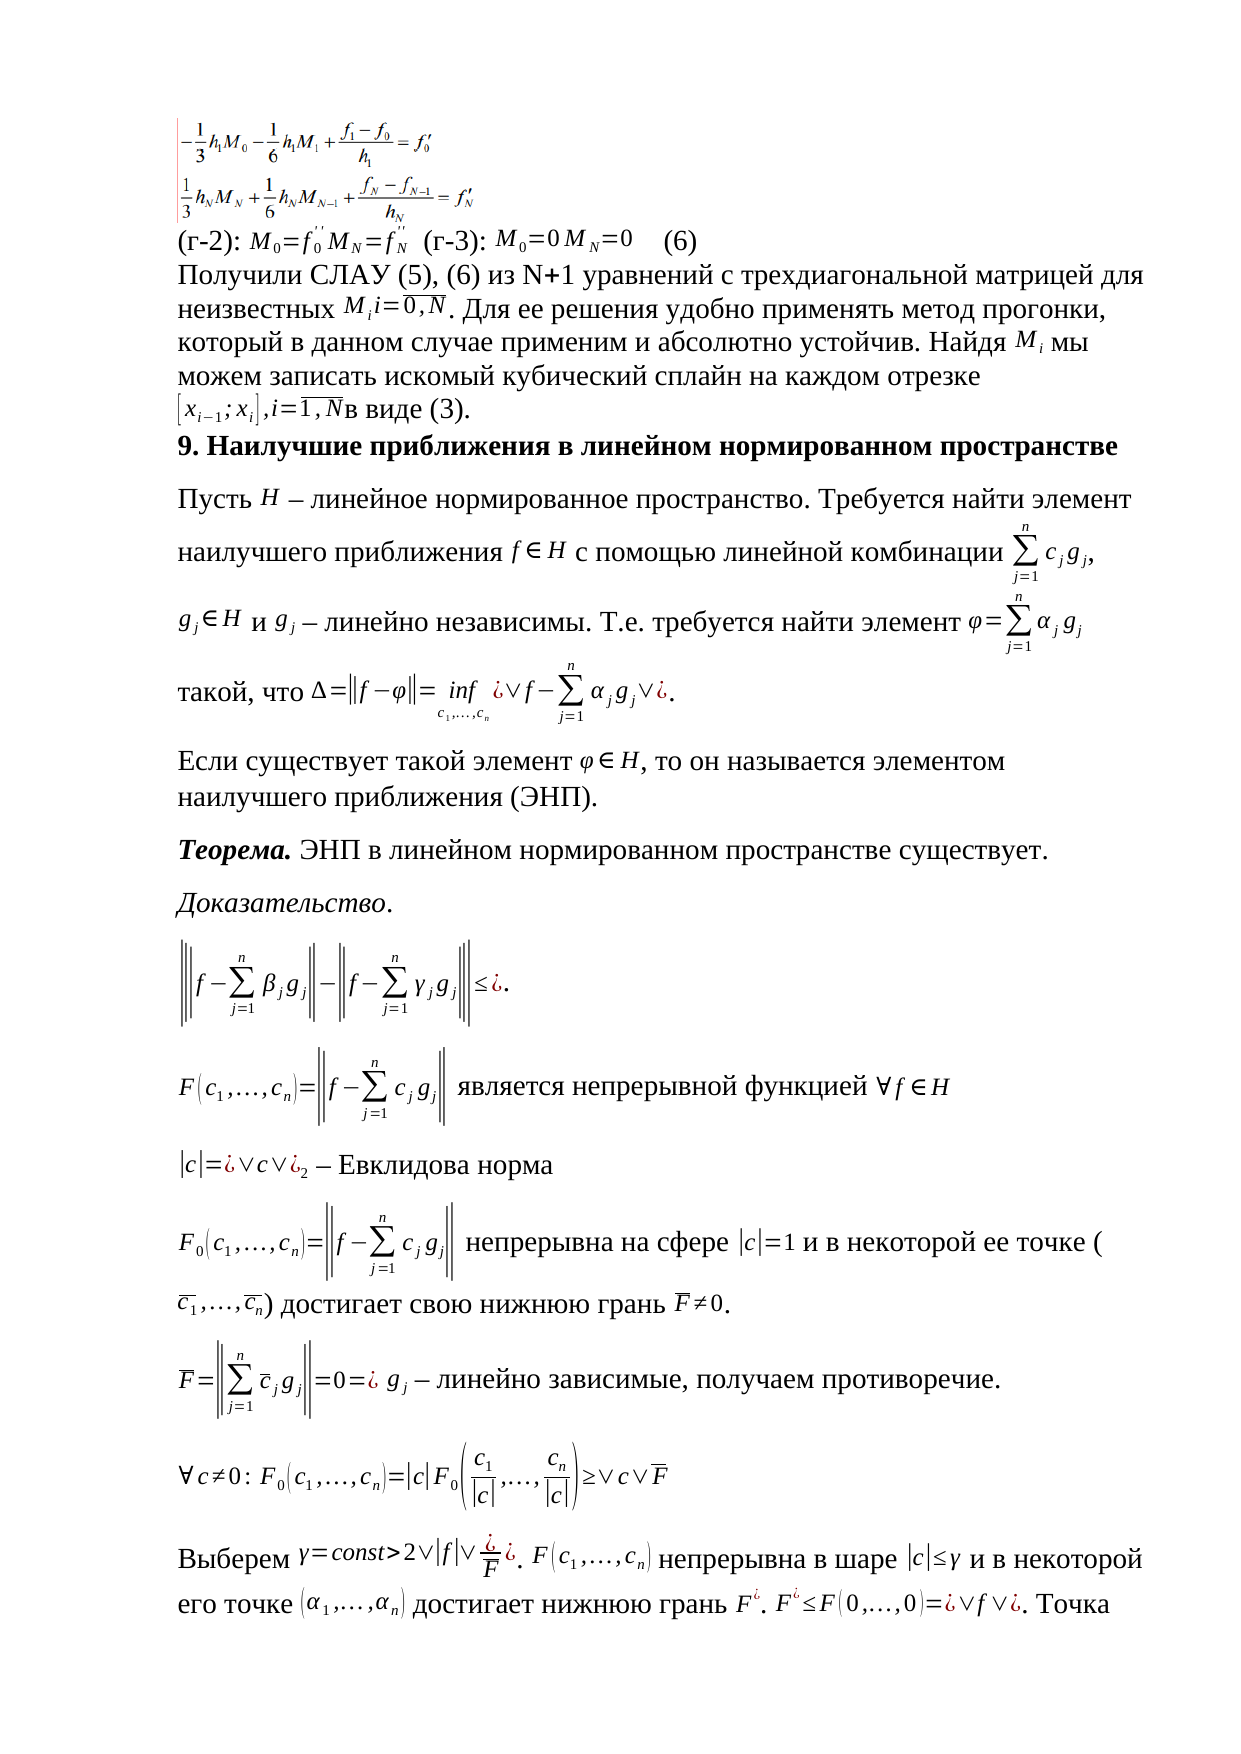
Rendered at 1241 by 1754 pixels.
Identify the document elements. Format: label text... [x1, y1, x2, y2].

text является непрерывной функцией [177, 1047, 1152, 1128]
text – линейно зависимые, получаем противоречие. [177, 1340, 1152, 1421]
text . [177, 938, 1152, 1027]
text Получили СЛАУ (5), (6) из N1 уравнений с трехдиагональной матрицей для неизвестных . Для ее решения удобно применять метод прогонки, который в данном случае применим и абсолютно устойчив. Найдя мы можем записать искомый кубический сплайн на каждом отрезке в виде (3). [177, 257, 1152, 428]
text Пусть – линейное нормированное пространство. Требуется найти элемент наилучшего приближения с помощью линейной комбинации , и – линейно независимы. Т.е. требуется найти элемент такой, что . [177, 481, 1152, 724]
text непрерывна на сфере и в некоторой ее точке () достигает свою нижнюю грань . [177, 1202, 1152, 1321]
text Доказательство. [177, 885, 1152, 919]
text 9. Наилучшие приближения в линейном нормированном пространстве [177, 428, 1152, 462]
picture [177, 118, 475, 223]
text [177, 1532, 1152, 1621]
text Теорема. ЭНП в линейном нормированном пространстве существует. [177, 832, 1152, 866]
text Если существует такой элемент , то он называется элементом наилучшего приближения (ЭНП). [177, 743, 1152, 813]
text (г-2): (г-3): (6) [177, 222, 1152, 257]
text – Евклидова норма [177, 1147, 1152, 1183]
